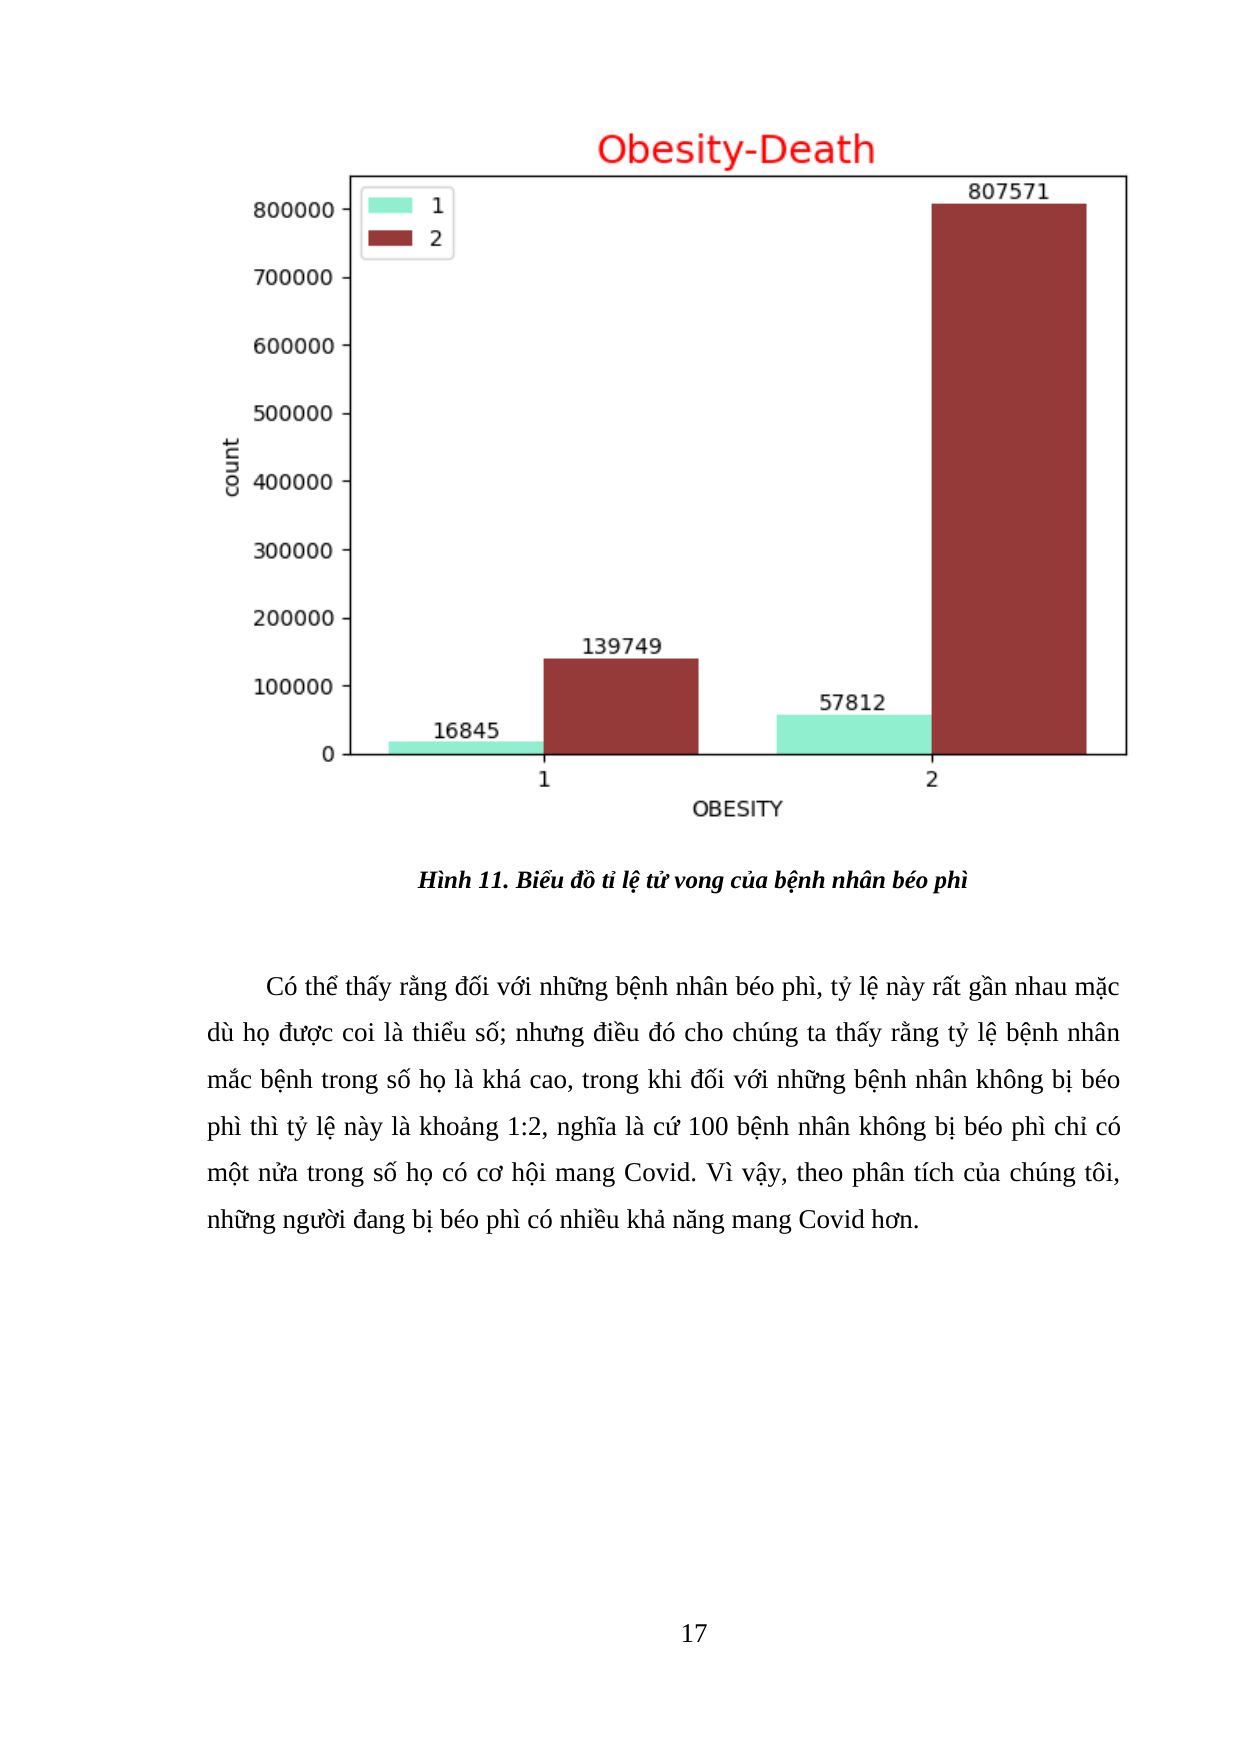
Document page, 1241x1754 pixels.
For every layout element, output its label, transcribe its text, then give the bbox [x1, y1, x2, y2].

text Có thể thấy rằng đối với những bệnh nhân béo phì, tỷ lệ này rất gần nhau mặc dù họ được coi là thiểu số; nhưng điều đó cho chúng ta thấy rằng tỷ lệ bệnh nhân mắc bệnh trong số họ là khá cao, trong khi đối với những bệnh nhân không bị béo phì thì tỷ lệ này là khoảng 1:2, nghĩa là cứ 100 bệnh nhân không bị béo phì chỉ có một nửa trong số họ có cơ hội mang Covid. Vì vậy, theo phân tích của chúng tôi, những người đang bị béo phì có nhiều khả năng mang Covid hơn. [207, 970, 1122, 1234]
text Hình 11. Biểu đồ tỉ lệ tử vong của bệnh nhân béo phì [207, 865, 1122, 894]
picture [206, 118, 1140, 837]
